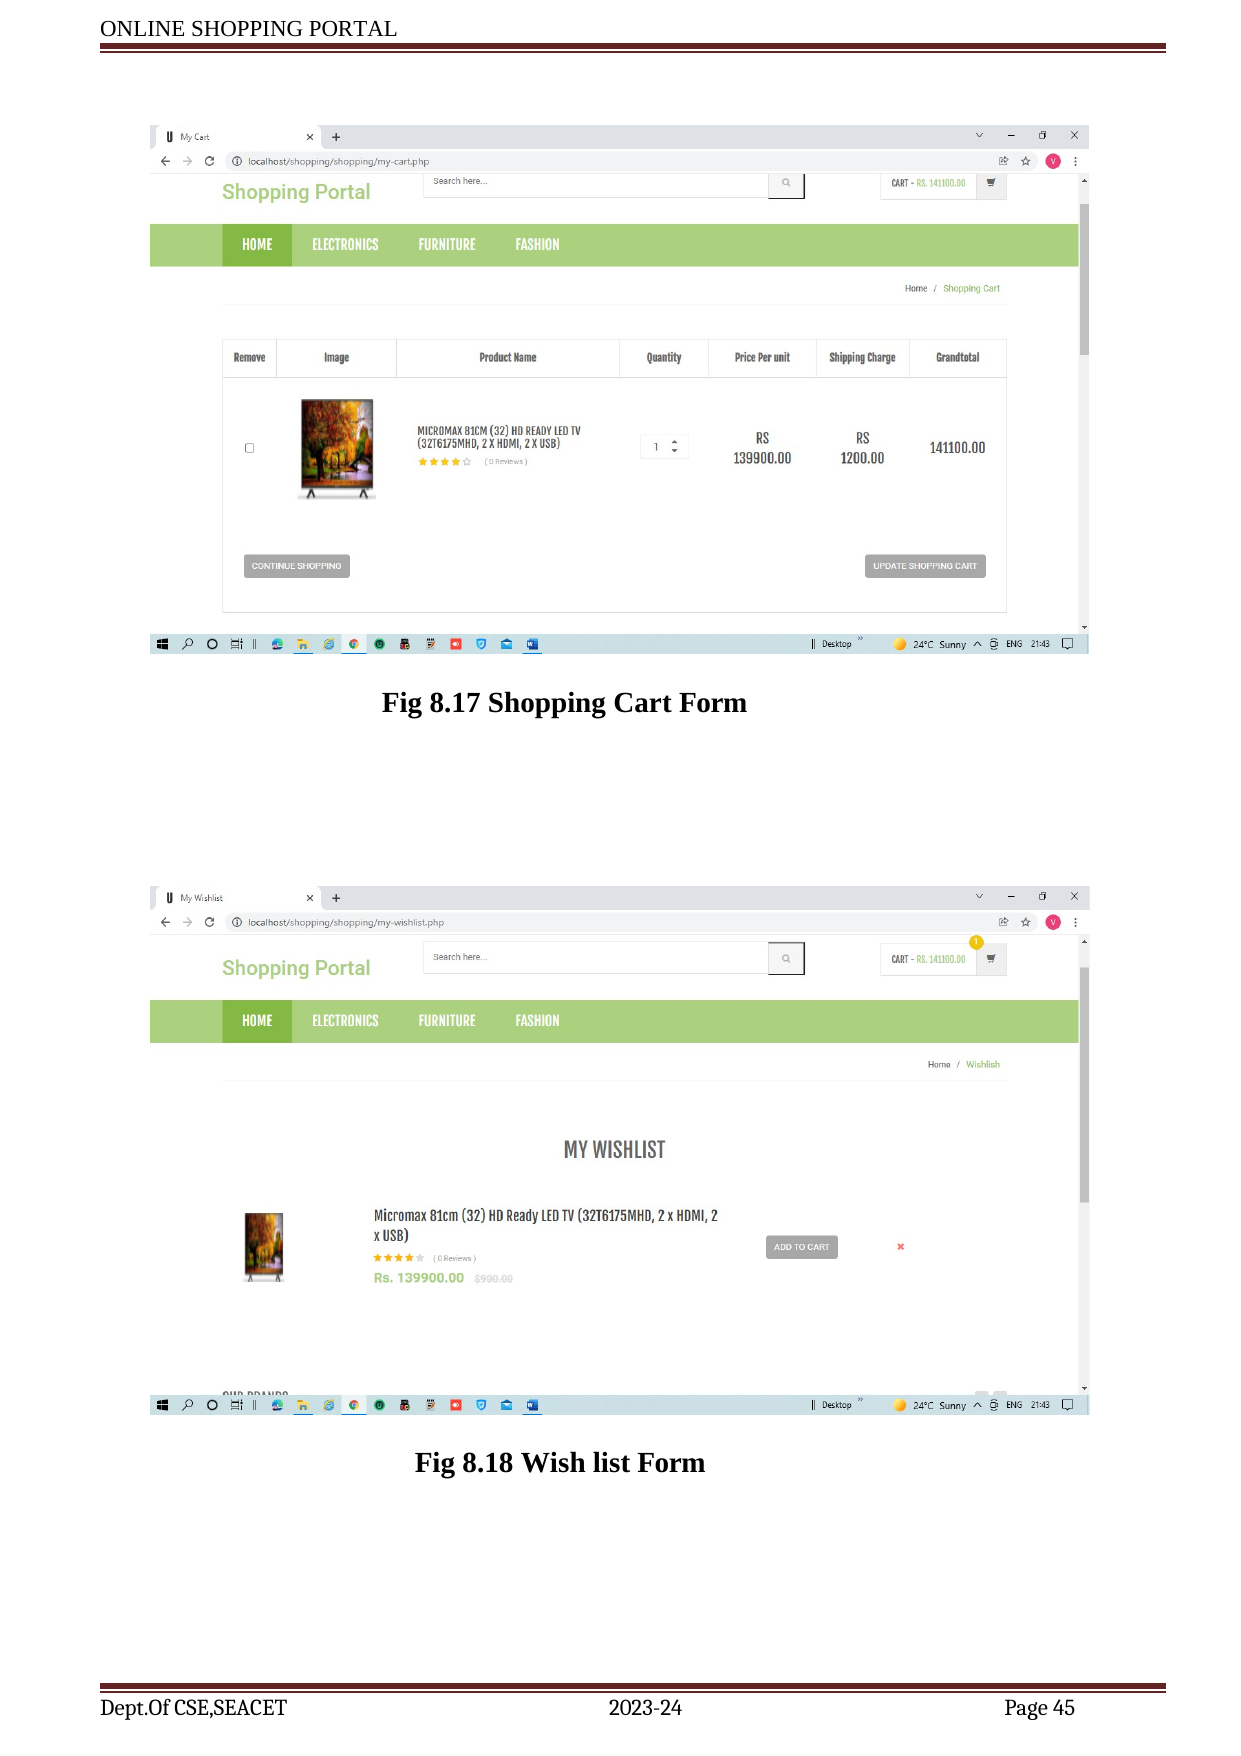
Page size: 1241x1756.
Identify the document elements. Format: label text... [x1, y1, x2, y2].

text Fig 8.17 Shopping Cart Form [109, 685, 1020, 718]
picture [150, 886, 1090, 1415]
picture [150, 125, 1089, 654]
